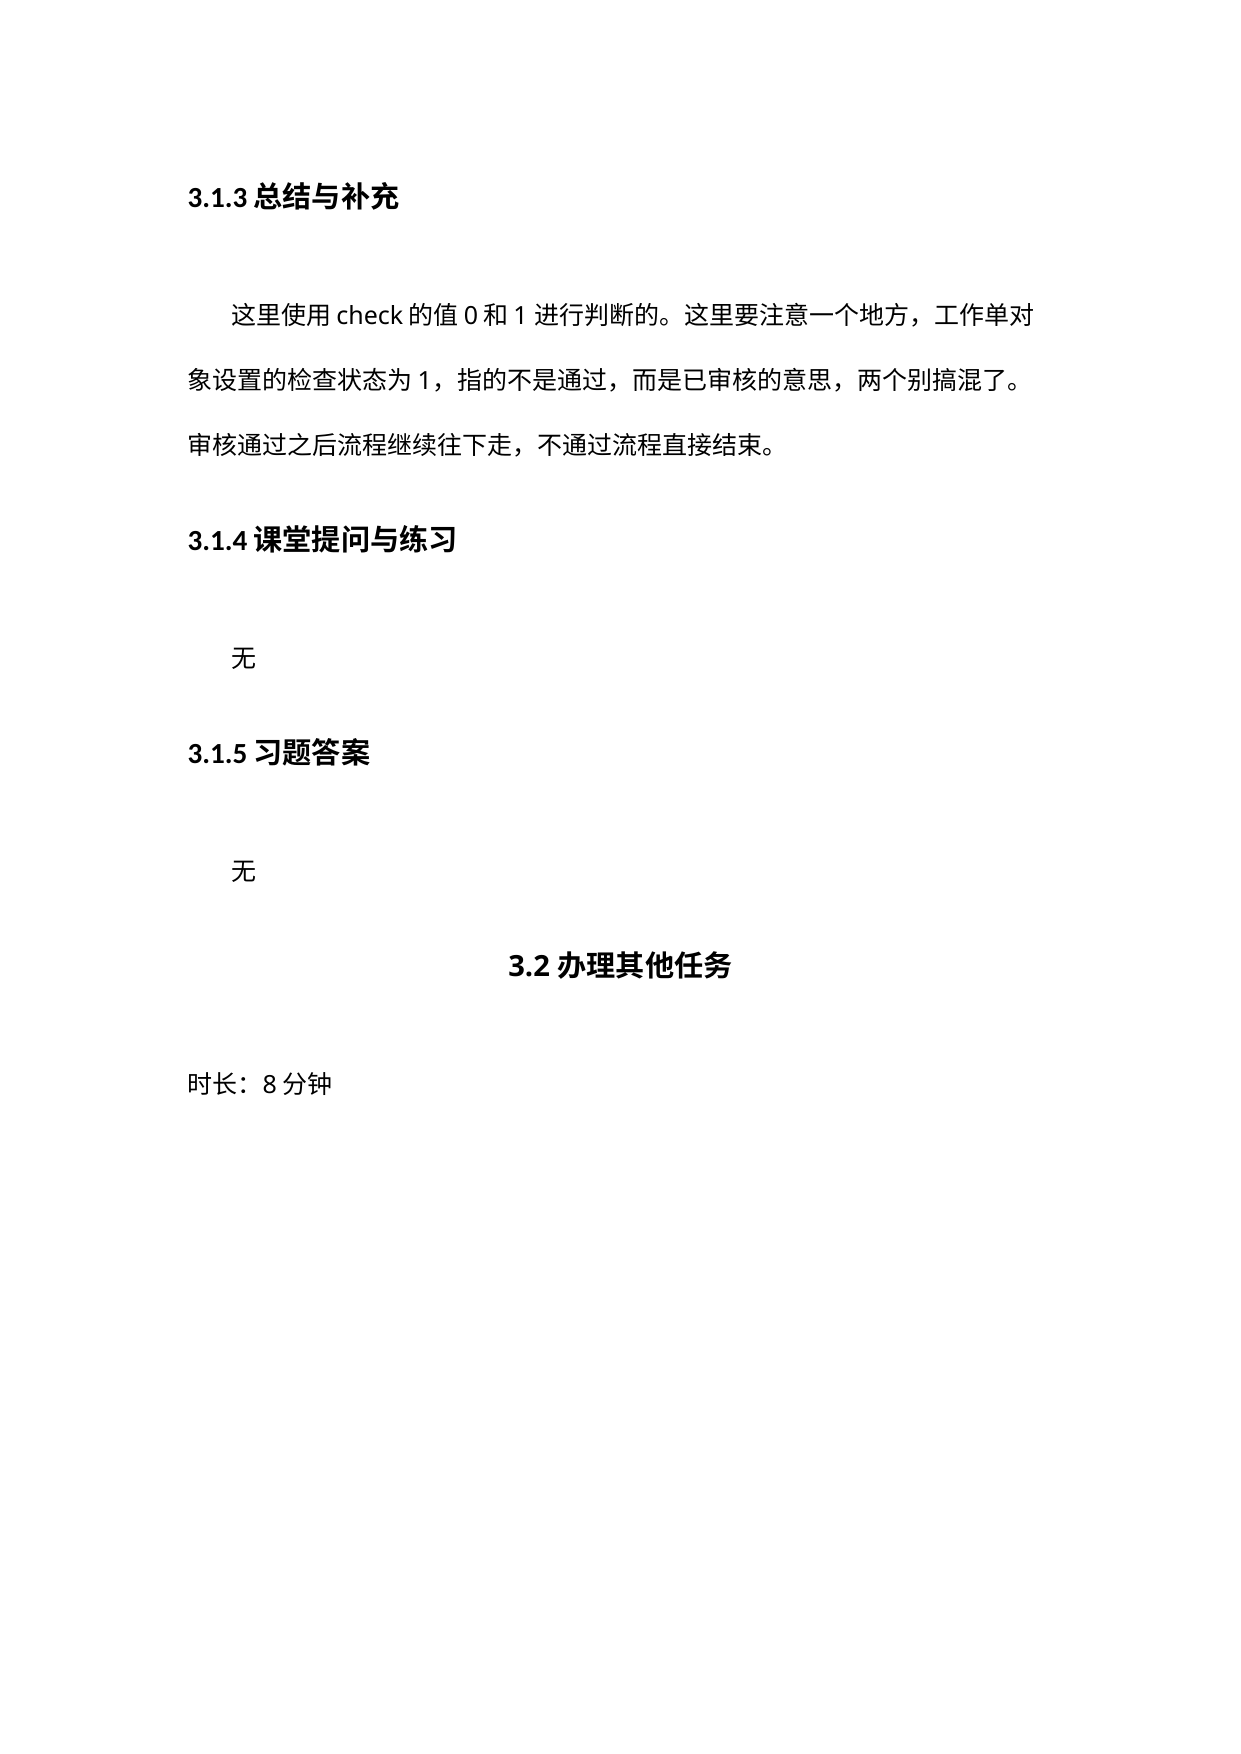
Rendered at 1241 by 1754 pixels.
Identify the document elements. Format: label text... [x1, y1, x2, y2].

subtitle 3.1.3总结与补充 [187, 162, 1053, 227]
subtitle 3.2 办理其他任务 [187, 931, 1053, 996]
subtitle 3.1.4课堂提问与练习 [187, 505, 1053, 570]
text 时长：8分钟 [187, 1050, 1053, 1115]
text 无 [187, 624, 1053, 689]
text 无 [187, 837, 1053, 902]
text 这里使用check的值 0和1 进行判断的。这里要注意一个地方，工作单对象设置的检查状态为1，指的不是通过，而是已审核的意思，两个别搞混了。审核通过之后流程继续往下走，不通过流程直接结束。 [187, 281, 1053, 476]
subtitle 3.1.5习题答案 [187, 718, 1053, 783]
